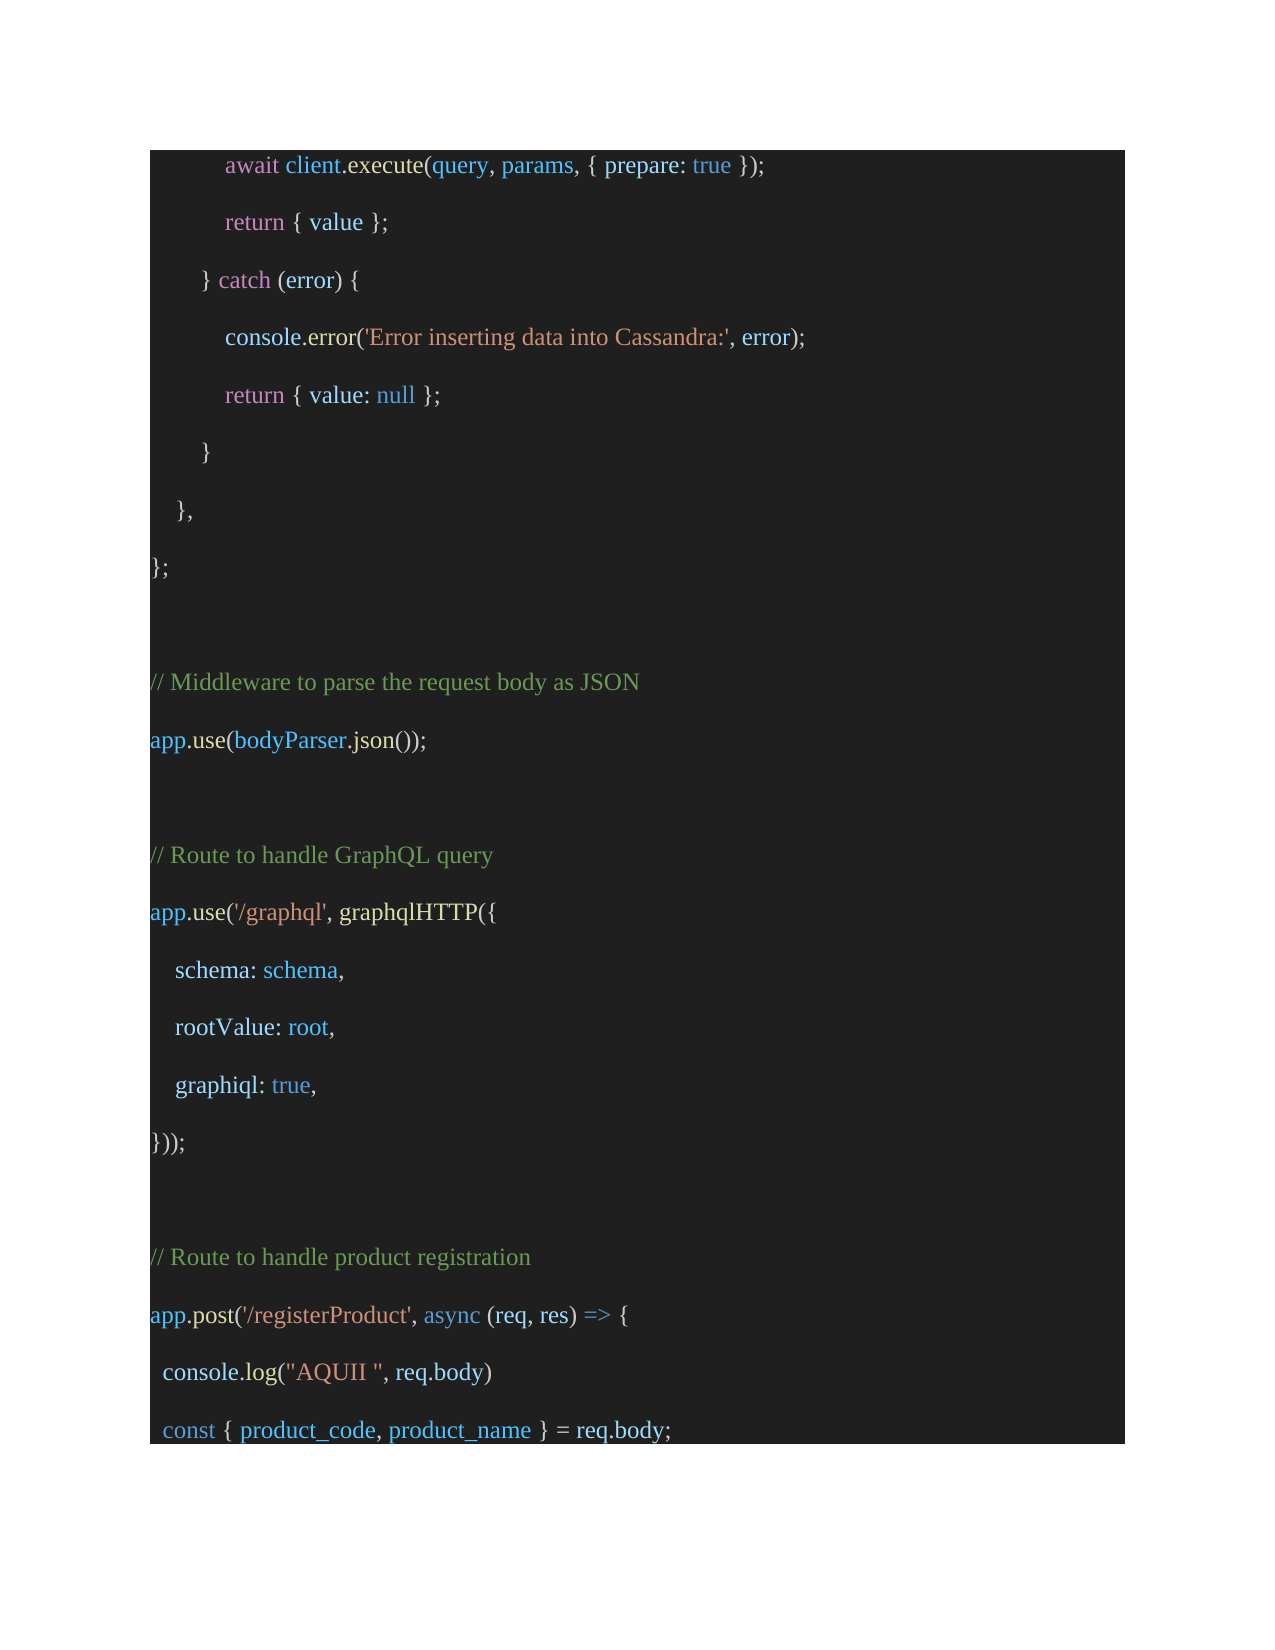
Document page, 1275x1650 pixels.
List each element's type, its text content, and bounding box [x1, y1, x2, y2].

text await client.execute(query, params, { prepare: true }); [150, 150, 1125, 179]
text app.post('/registerProduct', async (req, res) => { [150, 1300, 1125, 1329]
text } [150, 437, 1125, 466]
text })); [150, 1127, 1125, 1156]
text }, [150, 495, 1125, 524]
text app.use('/graphql', graphqlHTTP({ [150, 897, 1125, 926]
text // Route to handle product registration [150, 1242, 1125, 1271]
text // Route to handle GraphQL query [150, 840, 1125, 869]
text const { product_code, product_name } = req.body; [150, 1415, 1125, 1444]
text graphiql: true, [150, 1070, 1125, 1099]
text console.log("AQUII ", req.body) [150, 1357, 1125, 1386]
text } catch (error) { [150, 265, 1125, 294]
text rootValue: root, [150, 1012, 1125, 1041]
text return { value }; [150, 207, 1125, 236]
text // Middleware to parse the request body as JSON [150, 667, 1125, 696]
text schema: schema, [150, 955, 1125, 984]
text }; [150, 552, 1125, 581]
text app.use(bodyParser.json()); [150, 725, 1125, 754]
text return { value: null }; [150, 380, 1125, 409]
text console.error('Error inserting data into Cassandra:', error); [150, 322, 1125, 351]
